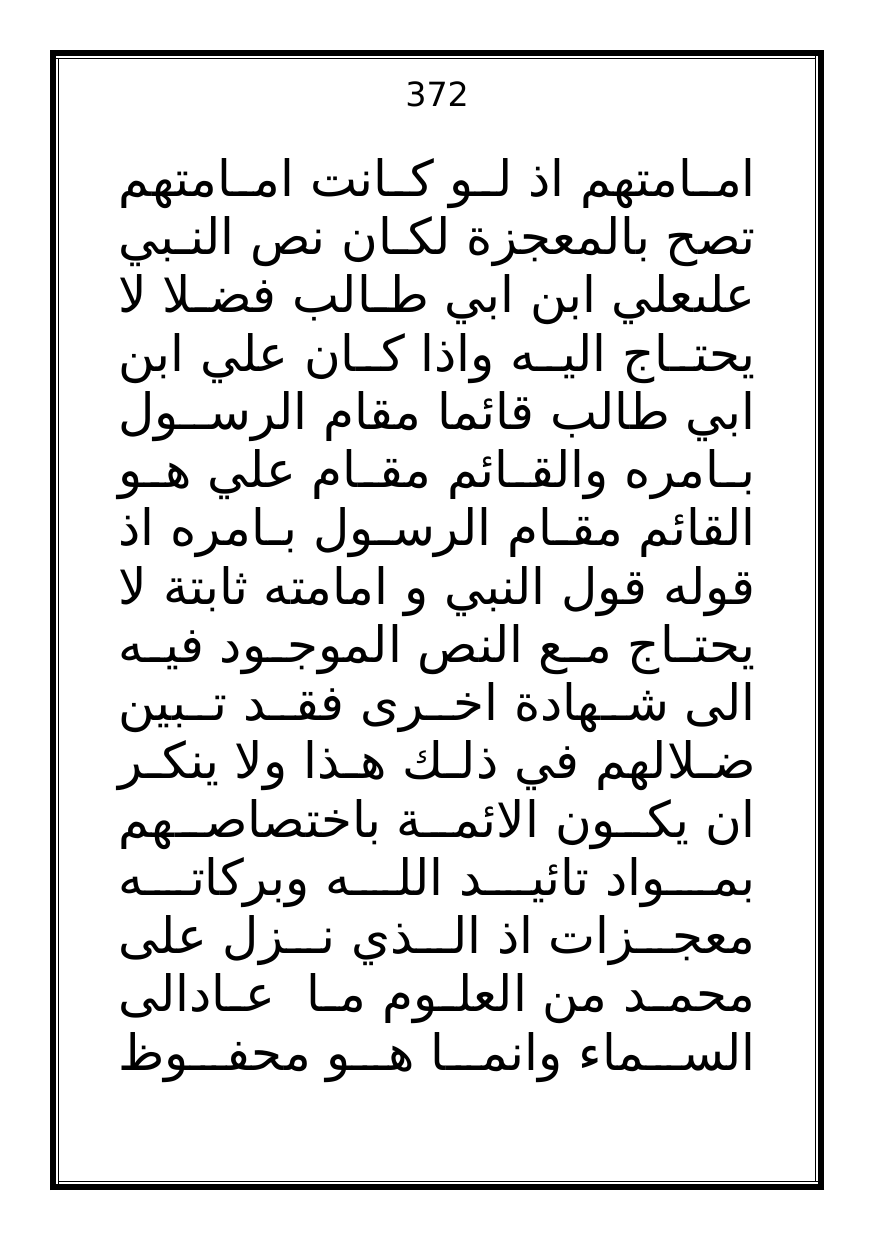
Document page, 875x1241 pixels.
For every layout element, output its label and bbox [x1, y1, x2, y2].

text [118, 150, 756, 1082]
